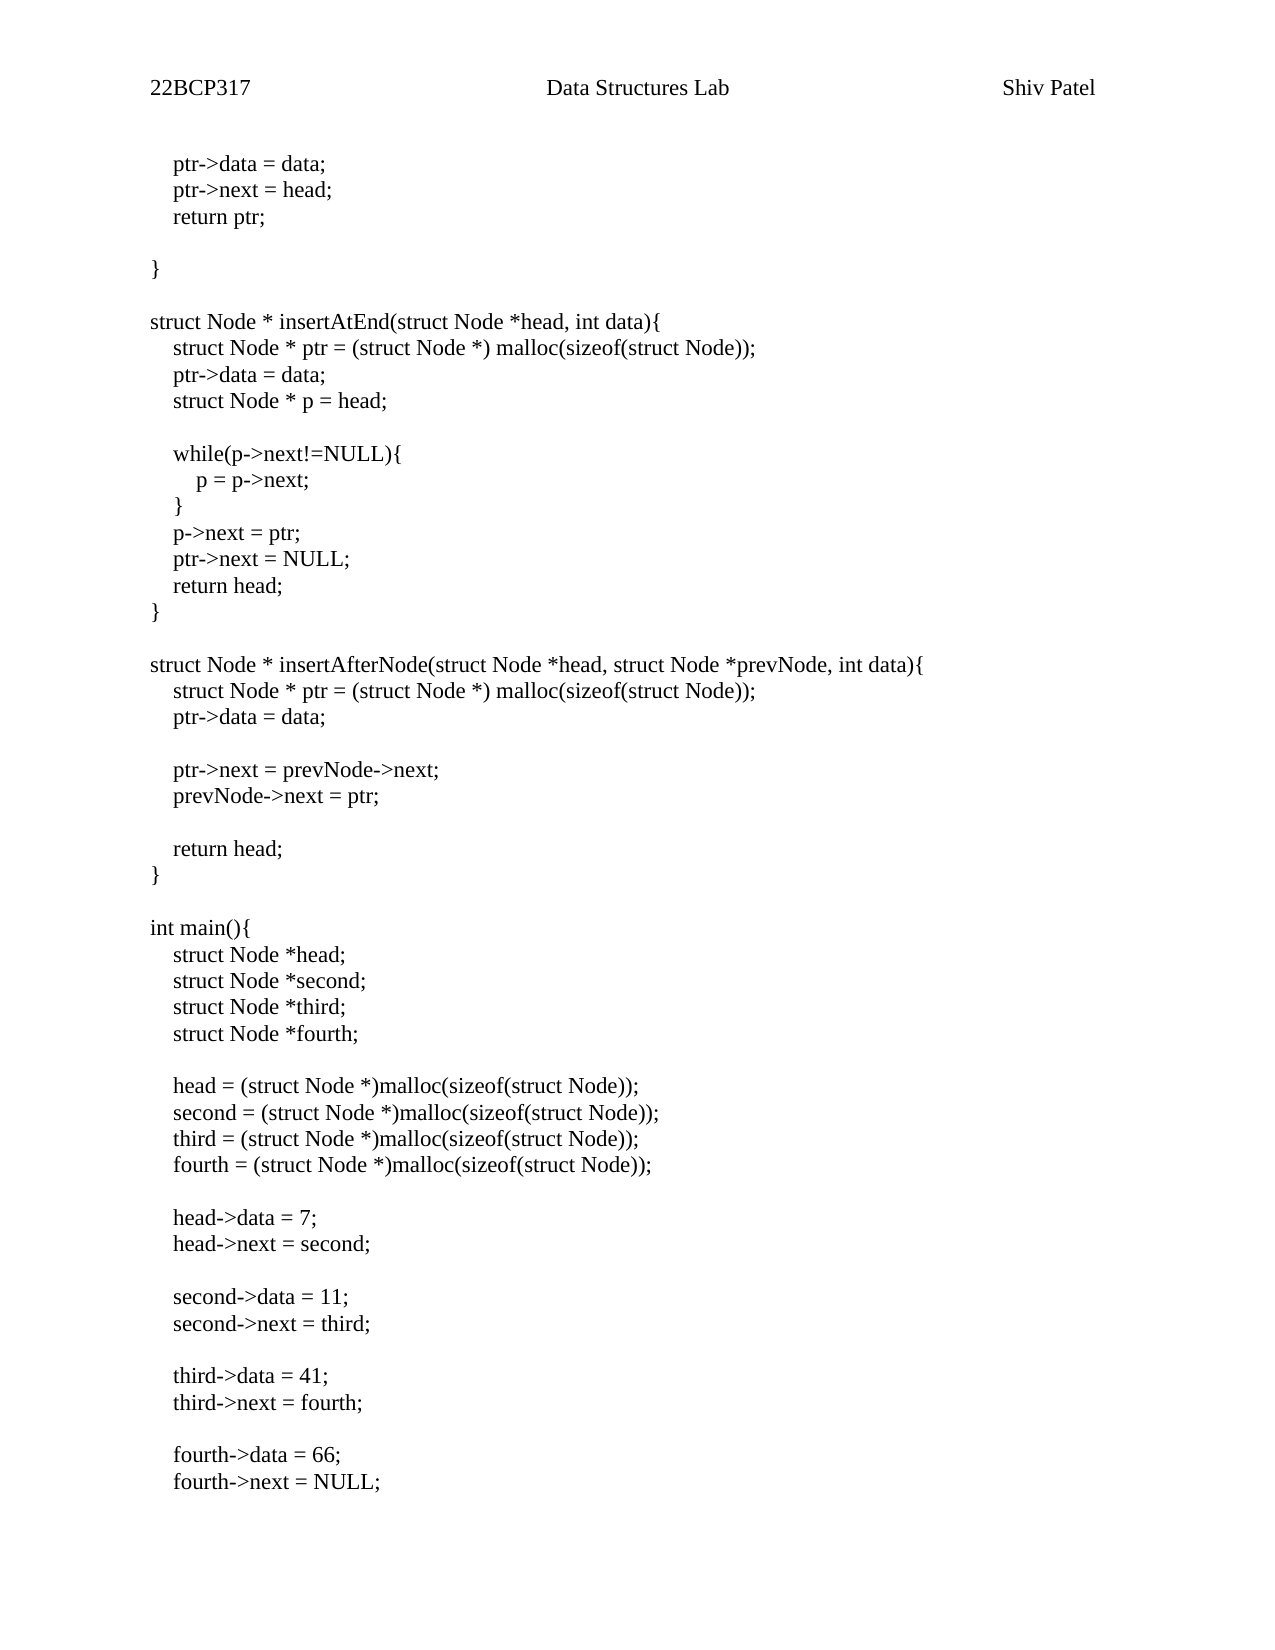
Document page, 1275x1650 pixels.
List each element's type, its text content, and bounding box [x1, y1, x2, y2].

text head->data = 7; [150, 1204, 1125, 1231]
text third = (struct Node *)malloc(sizeof(struct Node)); [150, 1125, 1125, 1151]
text struct Node *third; [150, 993, 1125, 1020]
text return head; [150, 572, 1125, 598]
text } [150, 862, 1125, 888]
text head->next = second; [150, 1231, 1125, 1257]
text ptr->data = data; [150, 361, 1125, 387]
text struct Node *head; [150, 941, 1125, 967]
text struct Node *fourth; [150, 1020, 1125, 1046]
text } [150, 598, 1125, 624]
text p = p->next; [150, 466, 1125, 493]
text third->next = fourth; [150, 1389, 1125, 1415]
text while(p->next!=NULL){ [150, 440, 1125, 466]
text struct Node * insertAtEnd(struct Node *head, int data){ [150, 308, 1125, 334]
text ptr->next = prevNode->next; [150, 756, 1125, 782]
text head = (struct Node *)malloc(sizeof(struct Node)); [150, 1072, 1125, 1099]
text int main(){ [150, 914, 1125, 941]
text second = (struct Node *)malloc(sizeof(struct Node)); [150, 1099, 1125, 1125]
text ptr->next = head; [150, 176, 1125, 203]
text } [150, 493, 1125, 519]
text p->next = ptr; [150, 519, 1125, 545]
text fourth->next = NULL; [150, 1468, 1125, 1494]
text struct Node * ptr = (struct Node *) malloc(sizeof(struct Node)); [150, 677, 1125, 703]
text return head; [150, 835, 1125, 862]
text struct Node * insertAfterNode(struct Node *head, struct Node *prevNode, int data){ [150, 651, 1125, 677]
text } [150, 255, 1125, 282]
text struct Node *second; [150, 967, 1125, 993]
text ptr->data = data; [150, 150, 1125, 176]
text return ptr; [150, 203, 1125, 229]
text ptr->data = data; [150, 703, 1125, 730]
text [150, 334, 1125, 361]
text third->data = 41; [150, 1362, 1125, 1389]
text second->data = 11; [150, 1283, 1125, 1309]
text second->next = third; [150, 1309, 1125, 1336]
text ptr->next = NULL; [150, 545, 1125, 572]
text fourth->data = 66; [150, 1441, 1125, 1468]
text fourth = (struct Node *)malloc(sizeof(struct Node)); [150, 1151, 1125, 1178]
text struct Node * p = head; [150, 387, 1125, 413]
text prevNode->next = ptr; [150, 782, 1125, 809]
